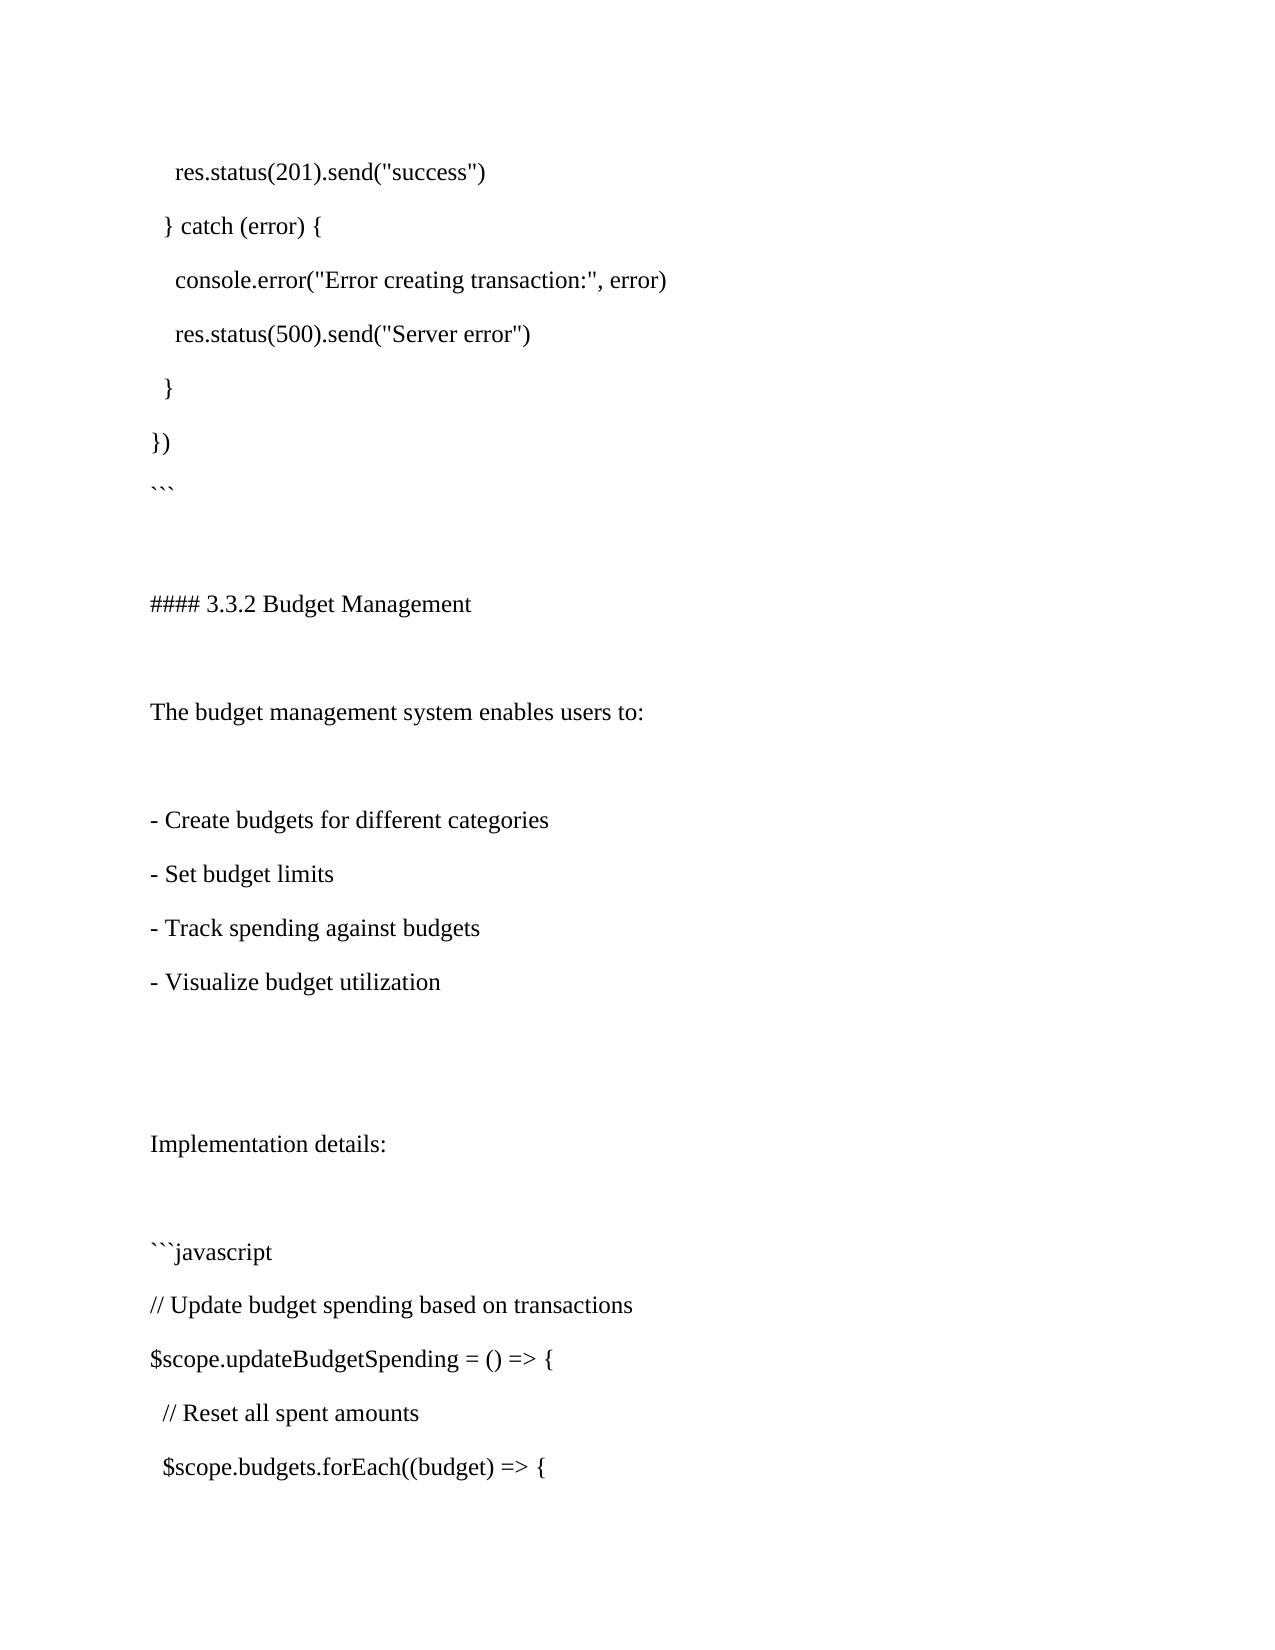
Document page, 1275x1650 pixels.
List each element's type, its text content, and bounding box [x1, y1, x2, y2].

text - Visualize budget utilization [150, 967, 1126, 996]
text }) [150, 427, 1126, 456]
text res.status(201).send("success") [150, 157, 1126, 186]
text - Create budgets for different categories [150, 805, 1126, 834]
text $scope.updateBudgetSpending = () => { [150, 1344, 1126, 1373]
text - Set budget limits [150, 859, 1126, 888]
text // Reset all spent amounts [150, 1398, 1126, 1427]
text } [150, 373, 1126, 402]
text $scope.budgets.forEach((budget) => { [150, 1452, 1126, 1481]
text } catch (error) { [150, 211, 1126, 240]
text The budget management system enables users to: [150, 697, 1126, 726]
text res.status(500).send("Server error") [150, 319, 1126, 348]
text #### 3.3.2 Budget Management [150, 589, 1126, 618]
text // Update budget spending based on transactions [150, 1291, 1126, 1319]
text ```javascript [150, 1237, 1126, 1265]
text ``` [150, 481, 1126, 510]
text - Track spending against budgets [150, 913, 1126, 942]
text console.error("Error creating transaction:", error) [150, 265, 1126, 294]
text Implementation details: [150, 1129, 1126, 1157]
